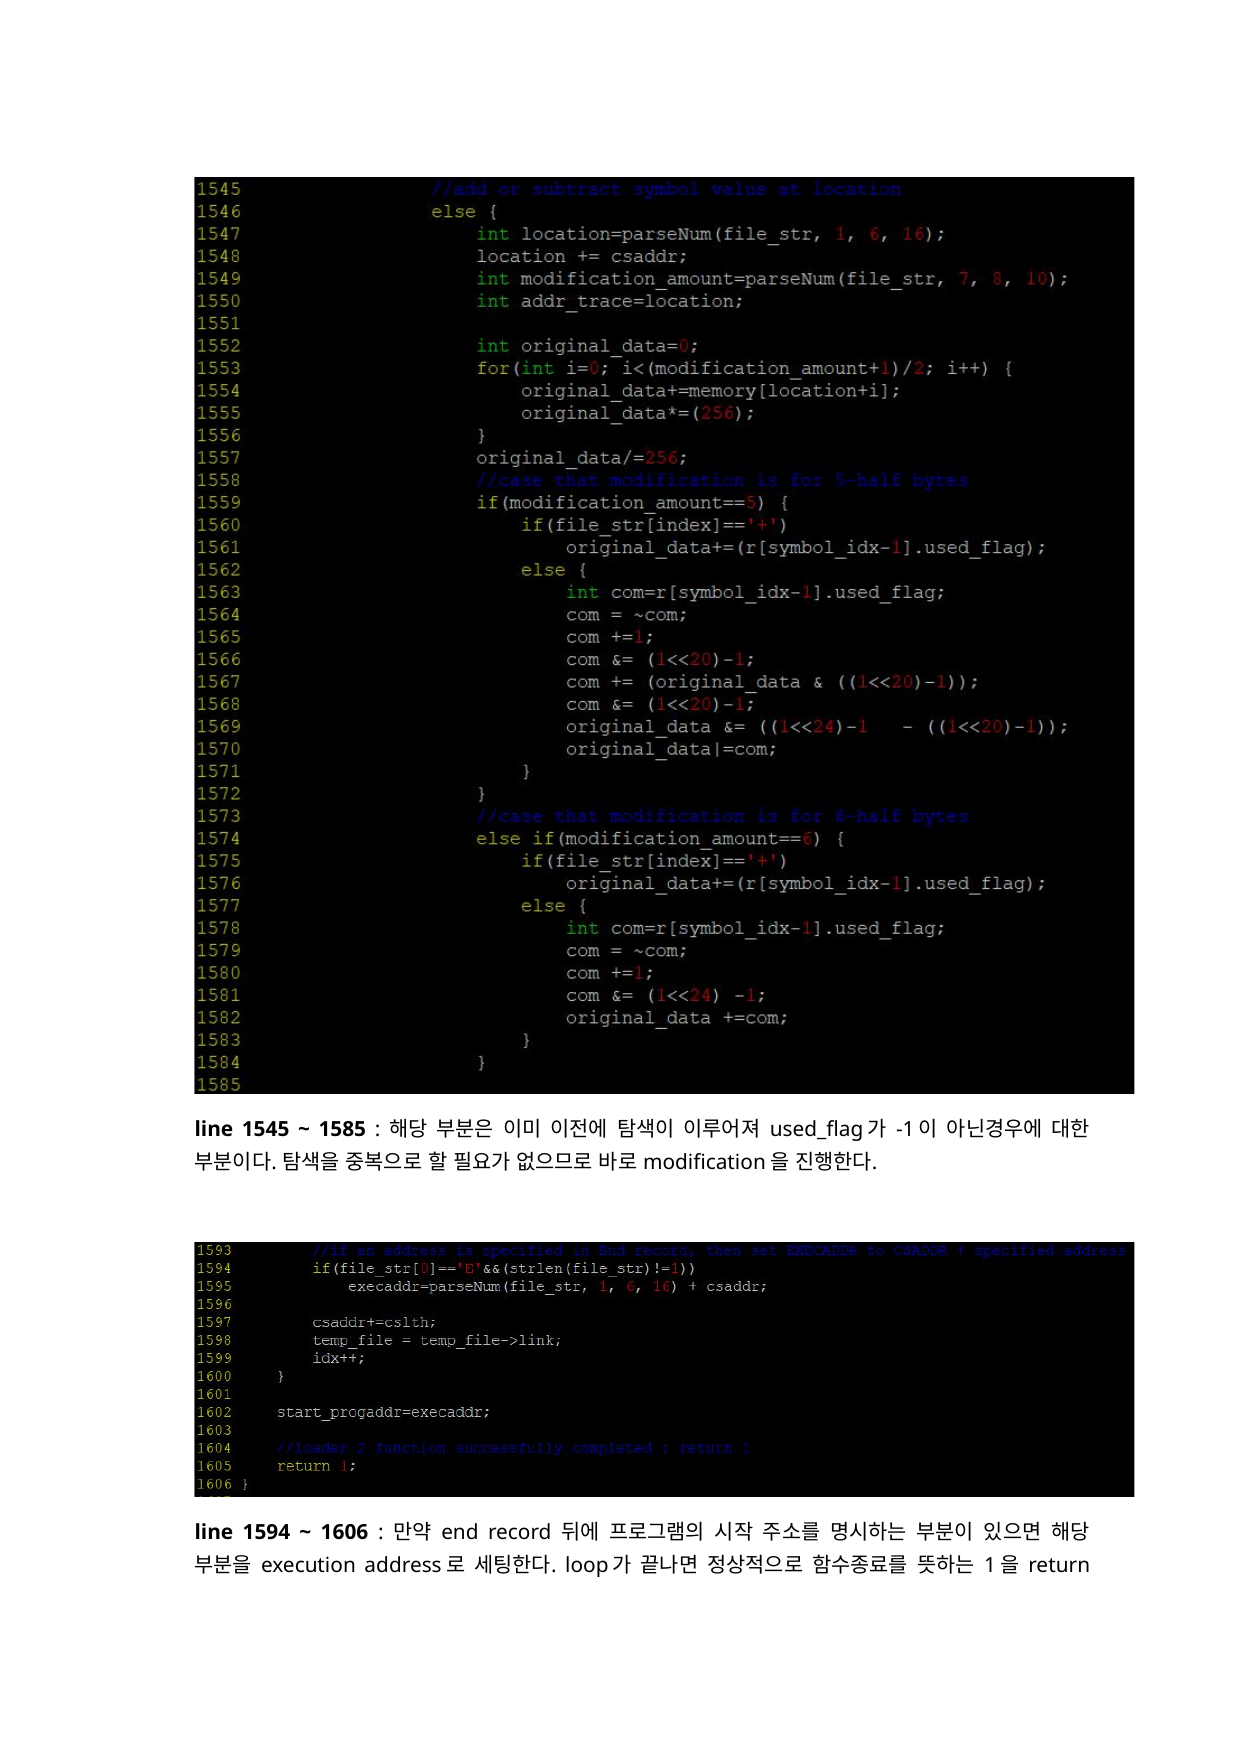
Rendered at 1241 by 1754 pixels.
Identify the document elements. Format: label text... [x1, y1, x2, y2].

picture [194, 177, 1135, 1094]
text line 1545 ~ 1585 : 해당 부분은 이미 이전에 탐색이 이루어져 used_flag가 -1이 아닌경우에 대한 부분이다. 탐색을 중복으로 할 필요가 없으므로 바로 modification을 진행한다. [194, 1113, 1090, 1176]
picture [194, 1242, 1135, 1497]
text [194, 1516, 1090, 1579]
